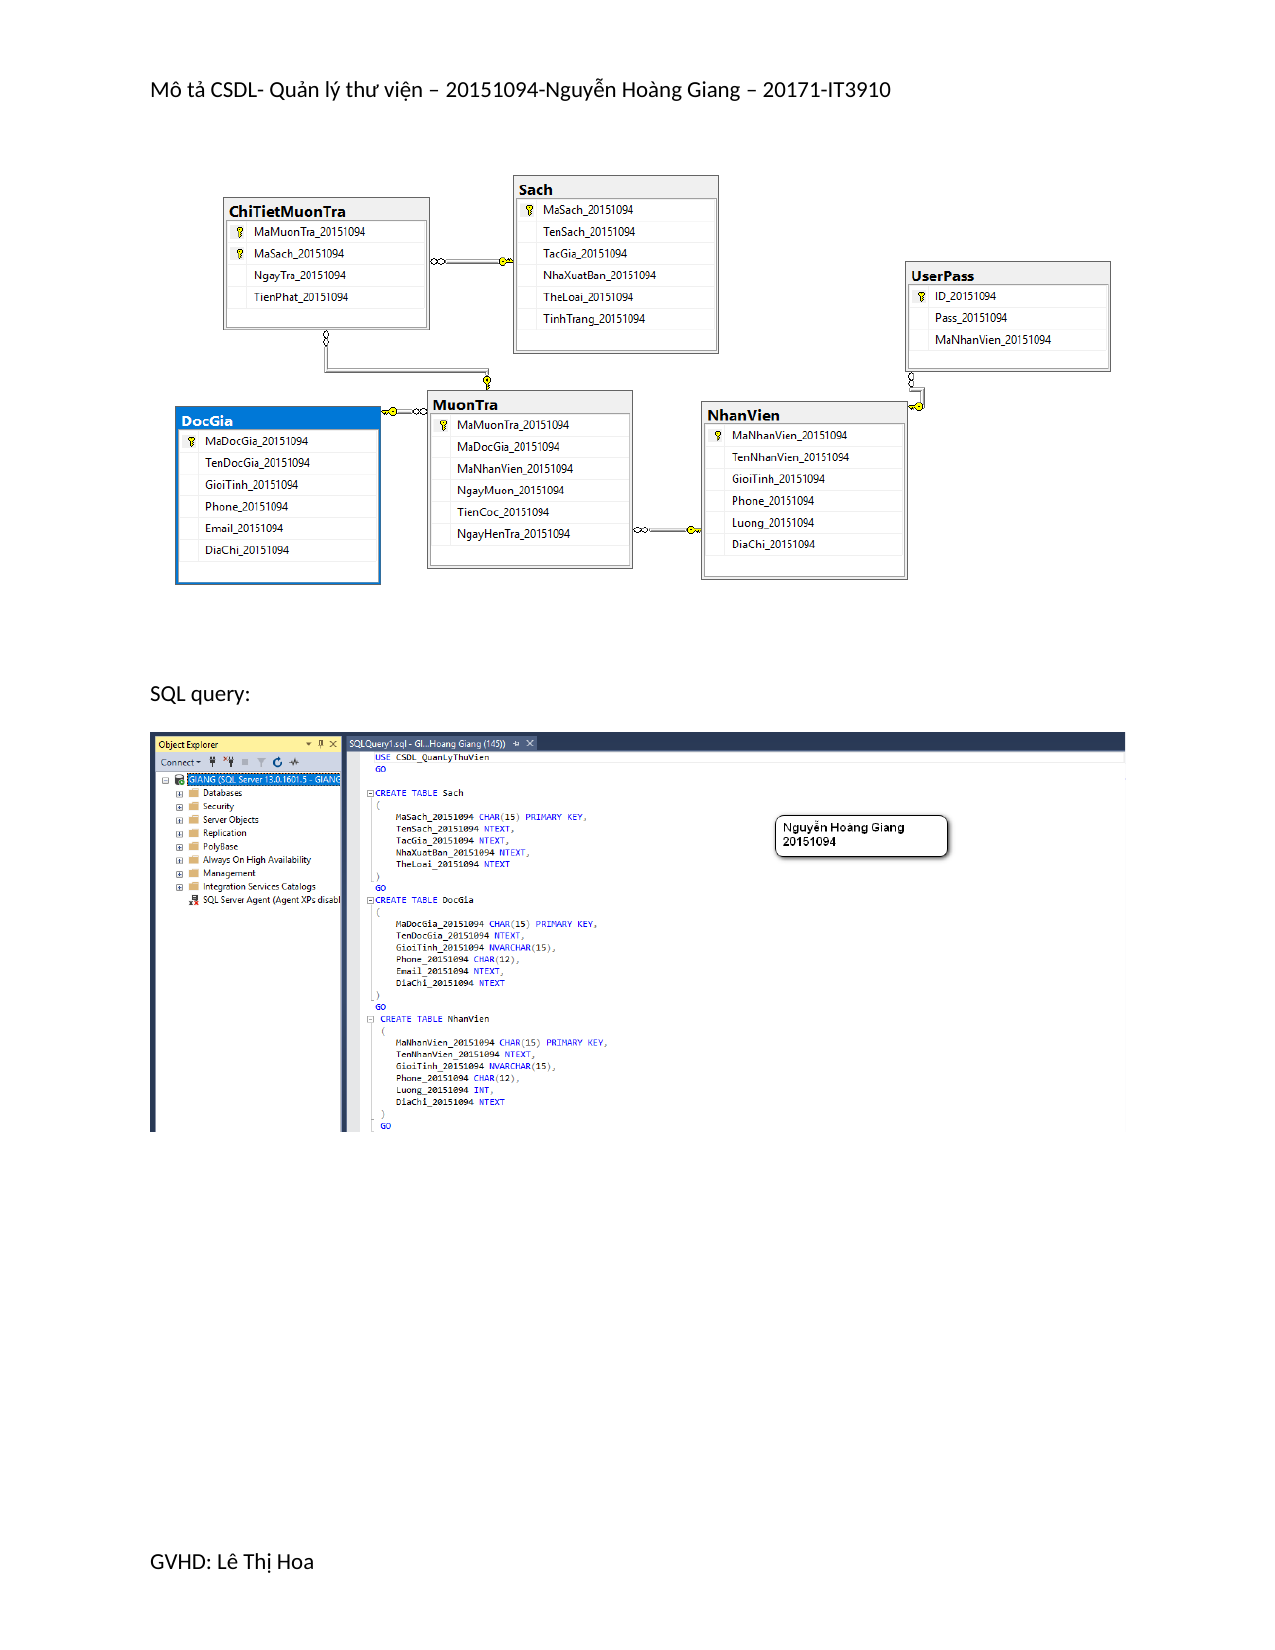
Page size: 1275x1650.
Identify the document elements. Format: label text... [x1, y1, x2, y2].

picture [150, 732, 1125, 1132]
picture [150, 150, 1125, 601]
text SQL query: [150, 679, 1125, 707]
